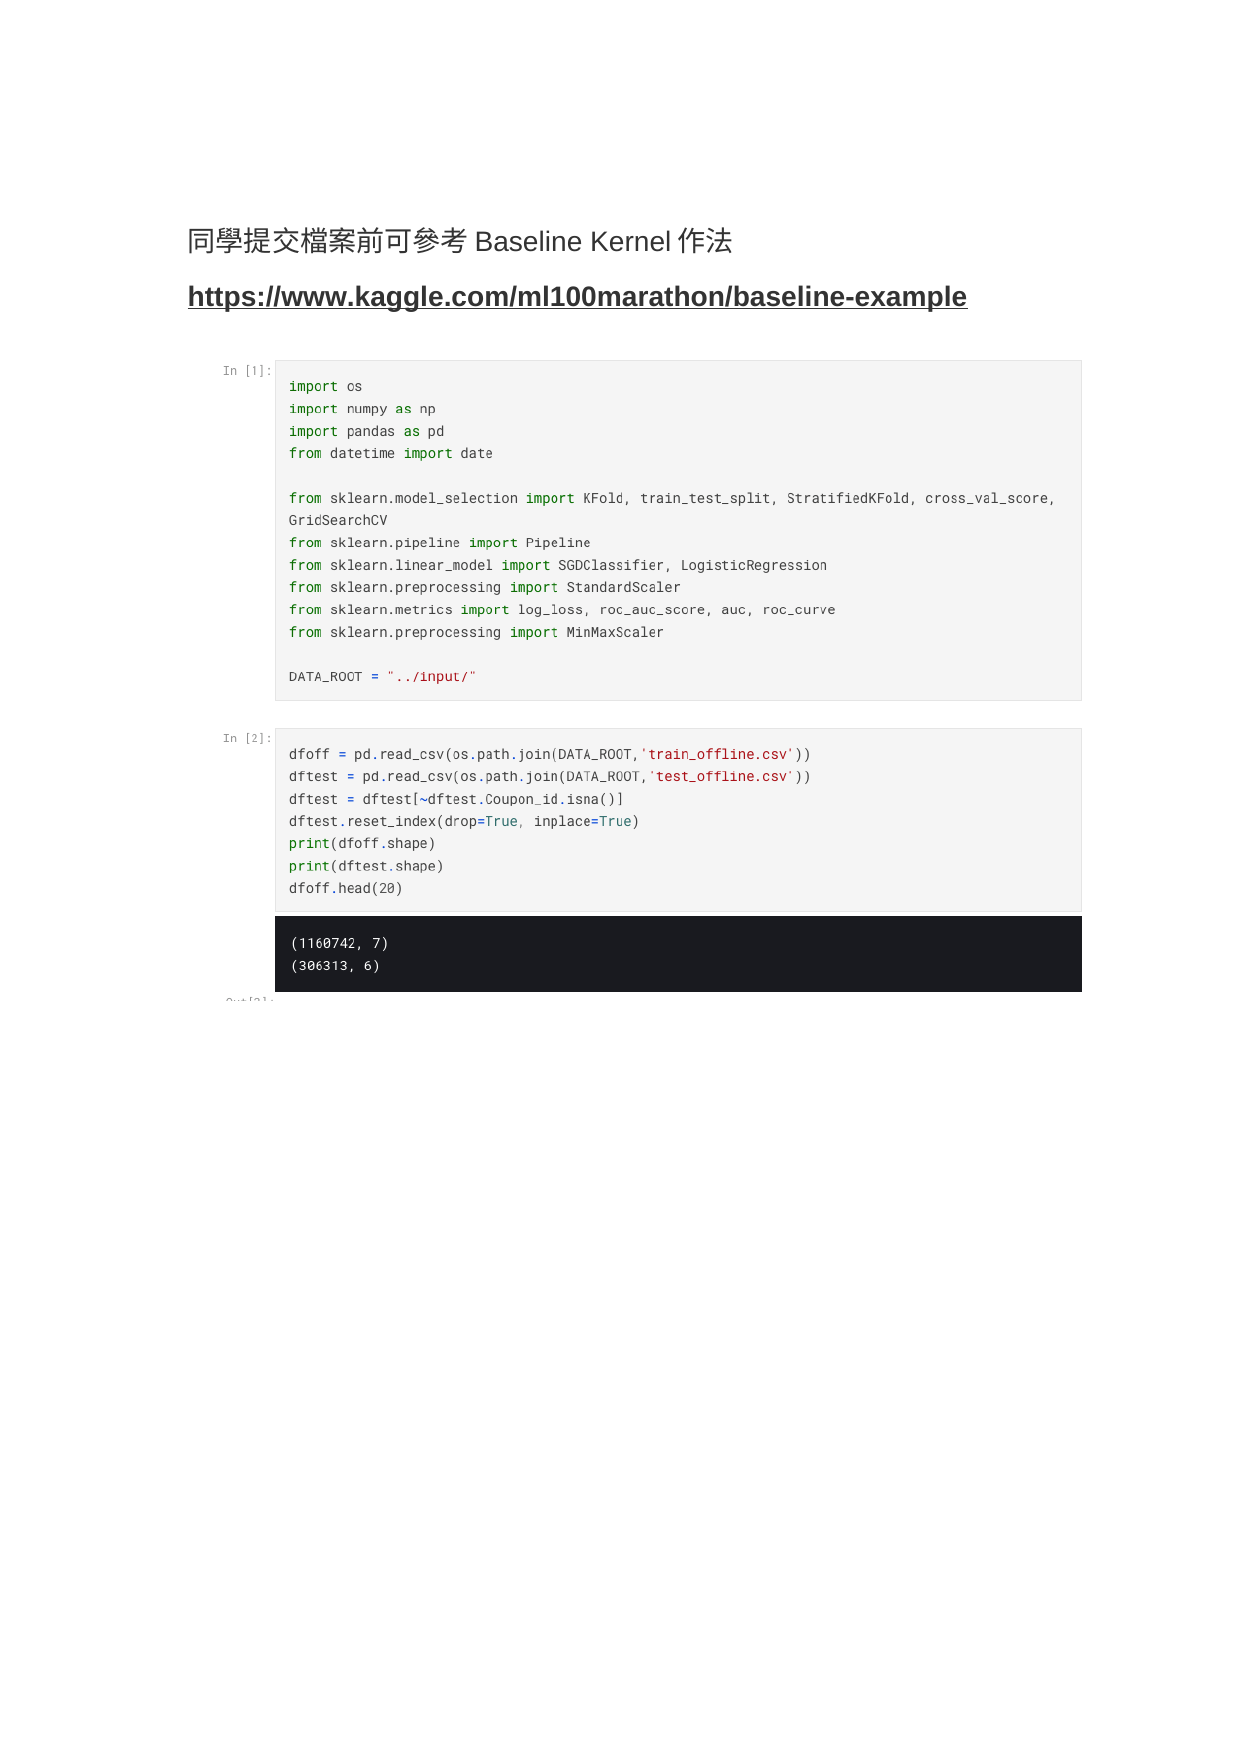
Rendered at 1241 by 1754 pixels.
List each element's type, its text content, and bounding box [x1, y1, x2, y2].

text https://www.kaggle.com/ml100marathon/baseline-example [187, 277, 1053, 314]
text 同學提交檔案前可參考Baseline Kernel作法 [187, 202, 1053, 277]
picture [187, 314, 1122, 1001]
